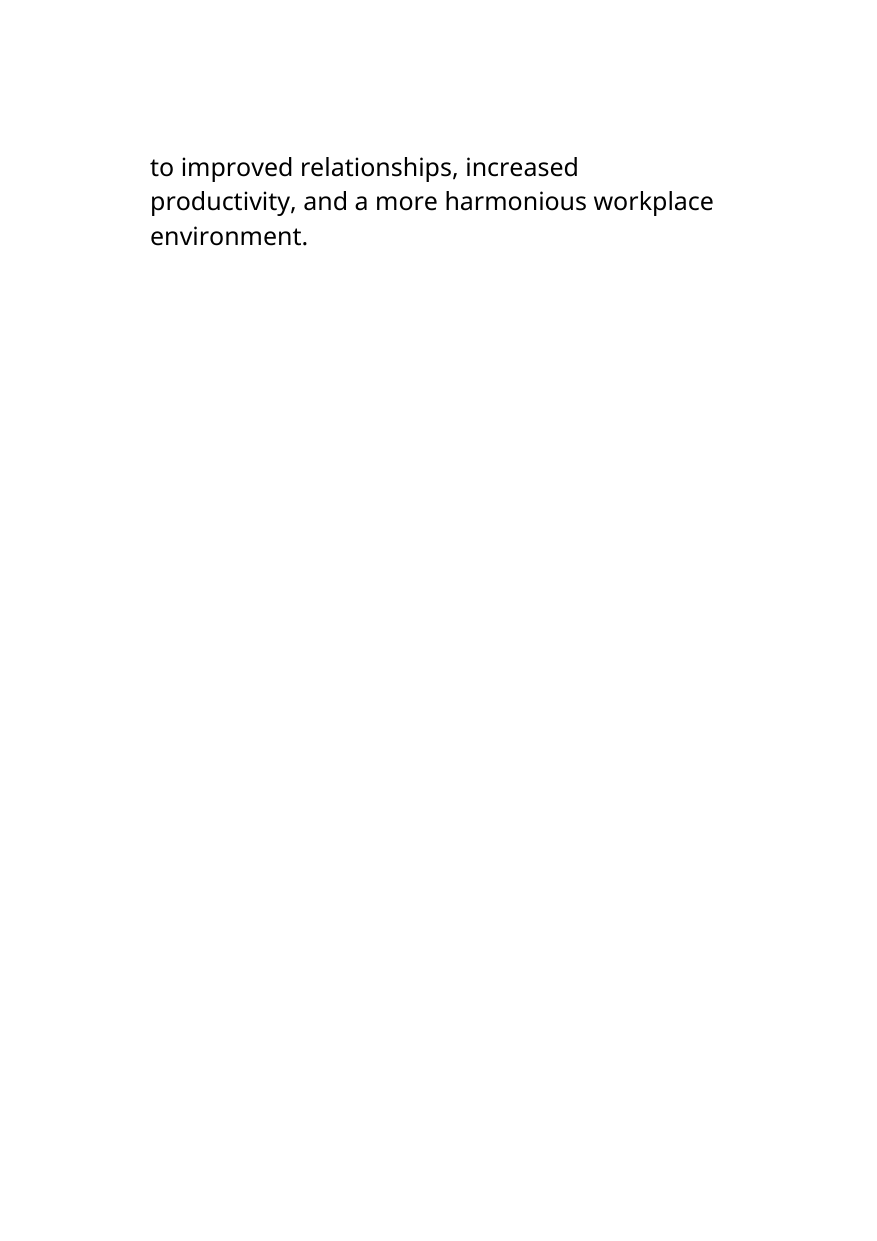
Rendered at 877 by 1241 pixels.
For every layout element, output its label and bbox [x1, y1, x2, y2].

text [150, 150, 727, 252]
